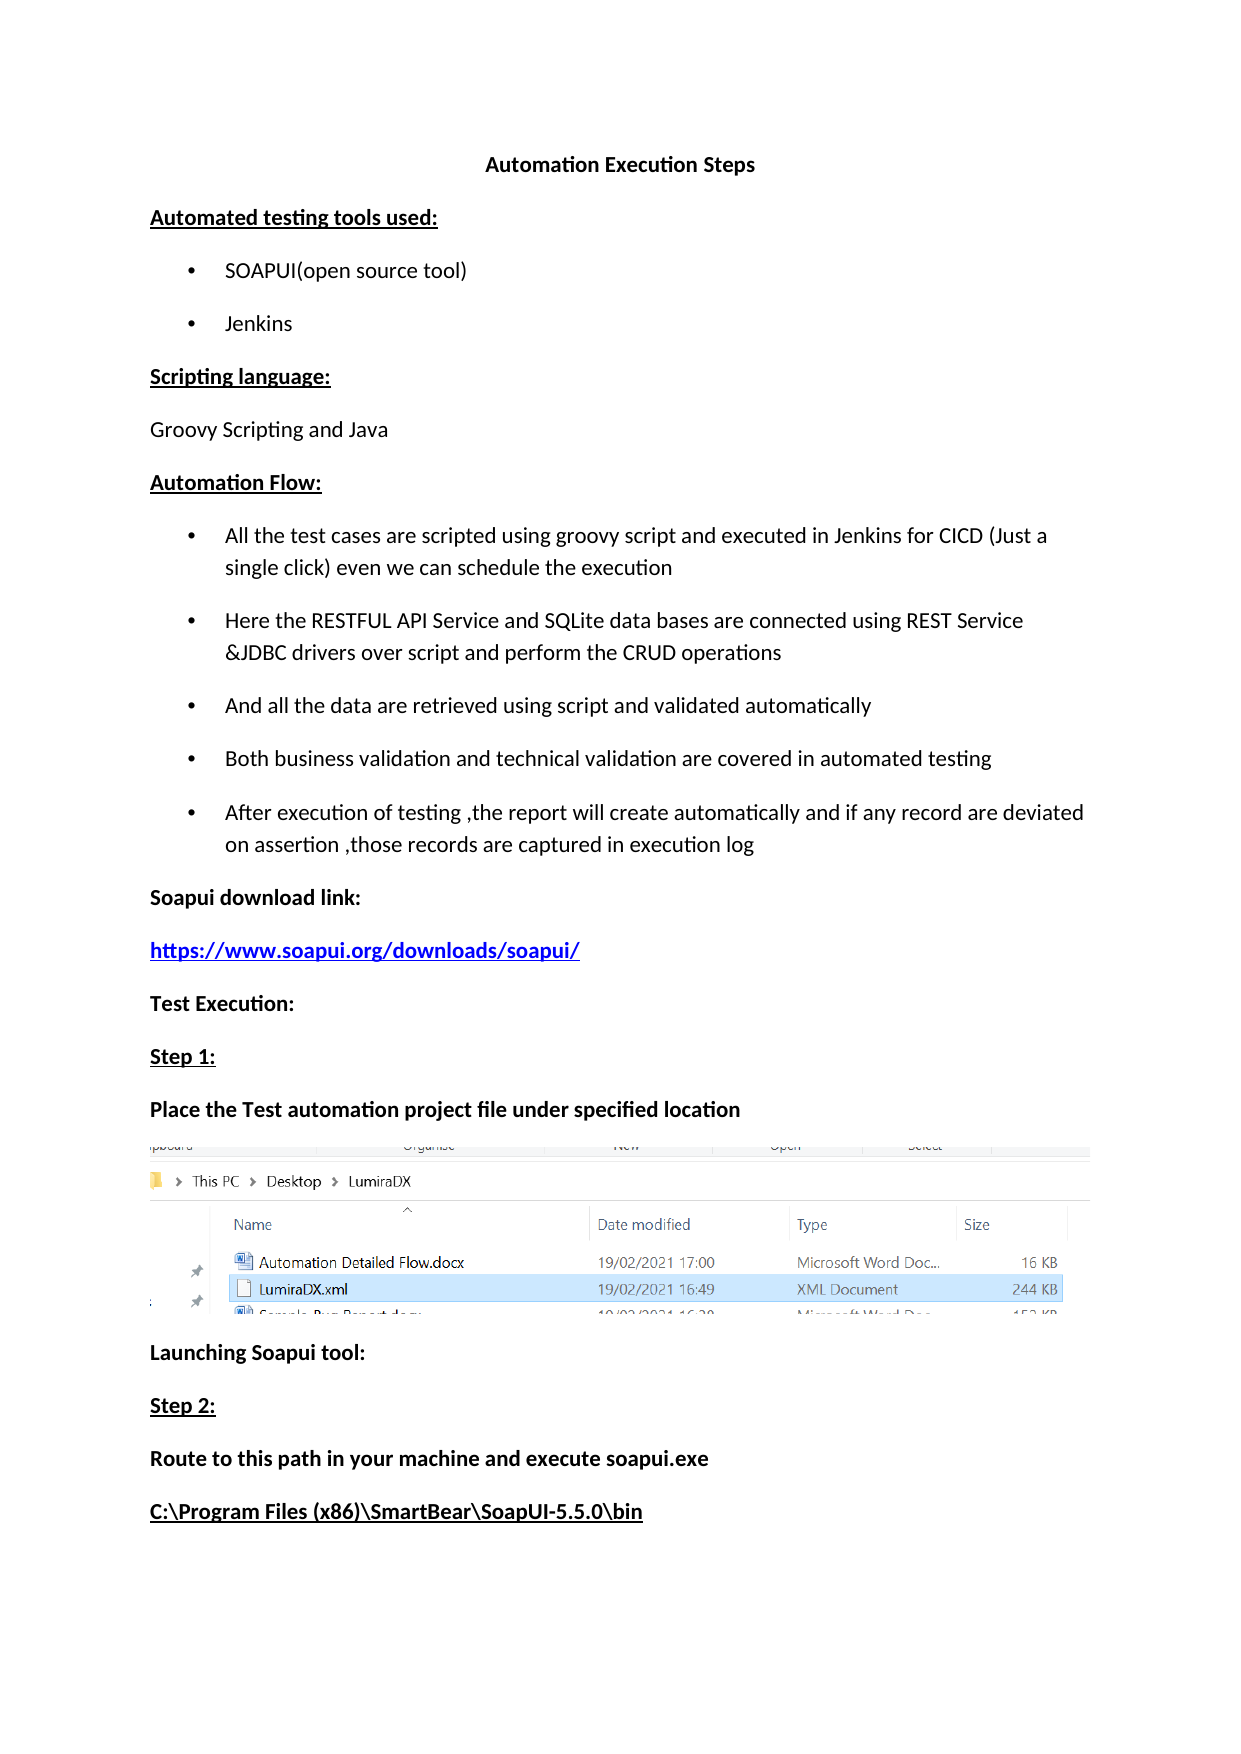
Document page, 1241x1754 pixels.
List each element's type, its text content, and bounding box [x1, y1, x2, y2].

text Test Execution: [150, 989, 1090, 1017]
list SOAPUI(open source tool) [187, 256, 1090, 284]
text Step 2: [150, 1391, 1090, 1419]
list Here the RESTFUL API Service and SQLite data bases are connected using REST Service &JDBC drivers over script and perform the CRUD operations [187, 606, 1090, 667]
list And all the data are retrieved using script and validated automatically [187, 692, 1090, 719]
text https://www.soapui.org/downloads/soapui/ [150, 936, 1090, 964]
text Groovy Scripting and Java [150, 415, 1090, 443]
text Step 1: [150, 1042, 1090, 1070]
list After execution of testing ,the report will create automatically and if any record are deviated on assertion ,those records are captured in execution log [187, 798, 1090, 858]
text Automated testing tools used: [150, 203, 1090, 231]
list All the test cases are scripted using groovy script and executed in Jenkins for CICD (Just a single click) even we can schedule the execution [187, 521, 1090, 581]
text Automation Execution Steps [150, 150, 1090, 178]
text Launching Soapui tool: [150, 1338, 1090, 1366]
picture [150, 1147, 1091, 1314]
list Both business validation and technical validation are covered in automated testing [187, 744, 1090, 773]
text Place the Test automation project file under specified location [150, 1095, 1090, 1123]
text Scripting language: [150, 362, 1090, 390]
text C:\Program Files (x86)\SmartBear\SoapUI-5.5.0\bin [150, 1497, 1090, 1525]
list Jenkins [187, 309, 1090, 337]
text Soapui download link: [150, 883, 1090, 911]
text Automation Flow: [150, 468, 1090, 496]
text Route to this path in your machine and execute soapui.exe [150, 1444, 1090, 1472]
